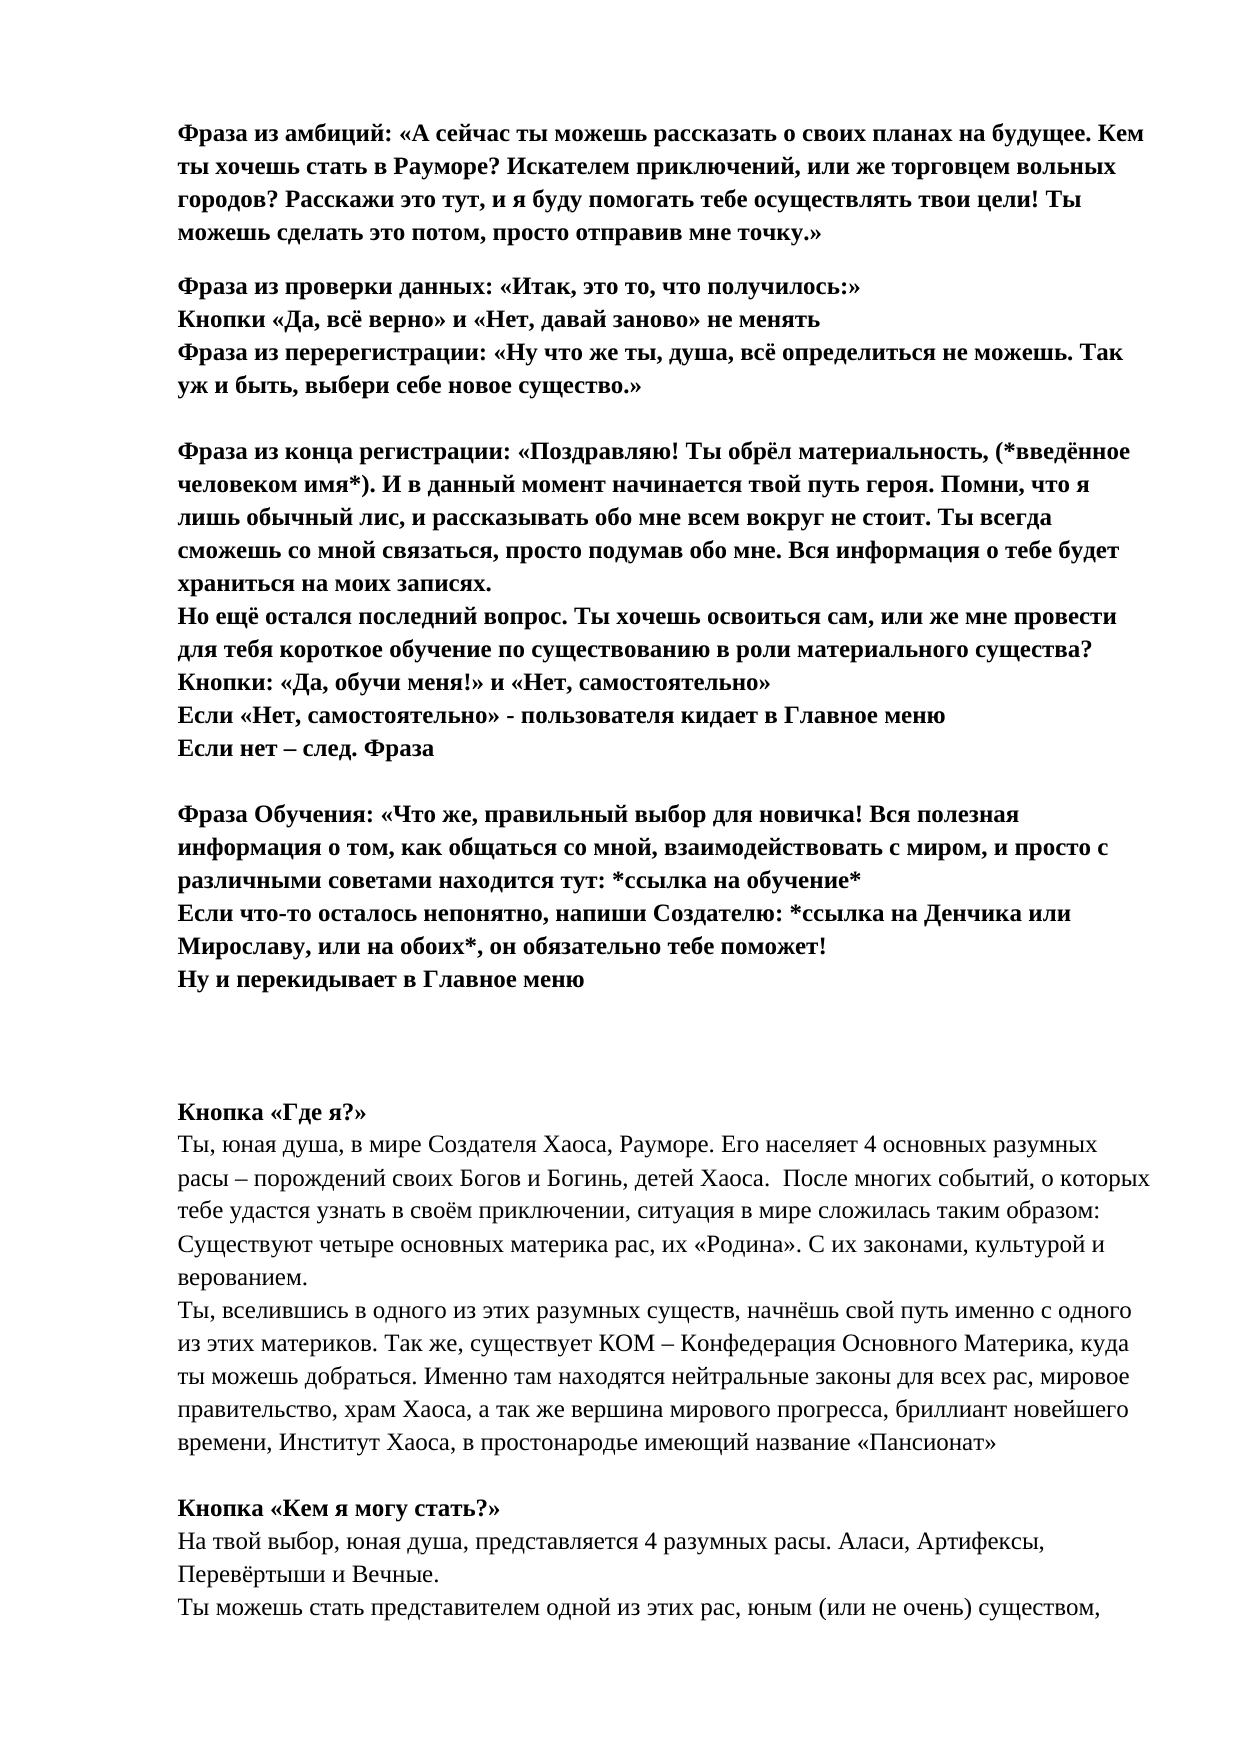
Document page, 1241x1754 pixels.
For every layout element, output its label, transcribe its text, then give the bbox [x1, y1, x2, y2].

text Фраза из амбиций: «А сейчас ты можешь рассказать о своих планах на будущее. Кем ты хочешь стать в Рауморе? Искателем приключений, или же торговцем вольных городов? Расскажи это тут, и я буду помогать тебе осуществлять твои цели! Ты можешь сделать это потом, просто отправив мне точку.» [177, 118, 1152, 246]
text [177, 271, 1152, 1621]
